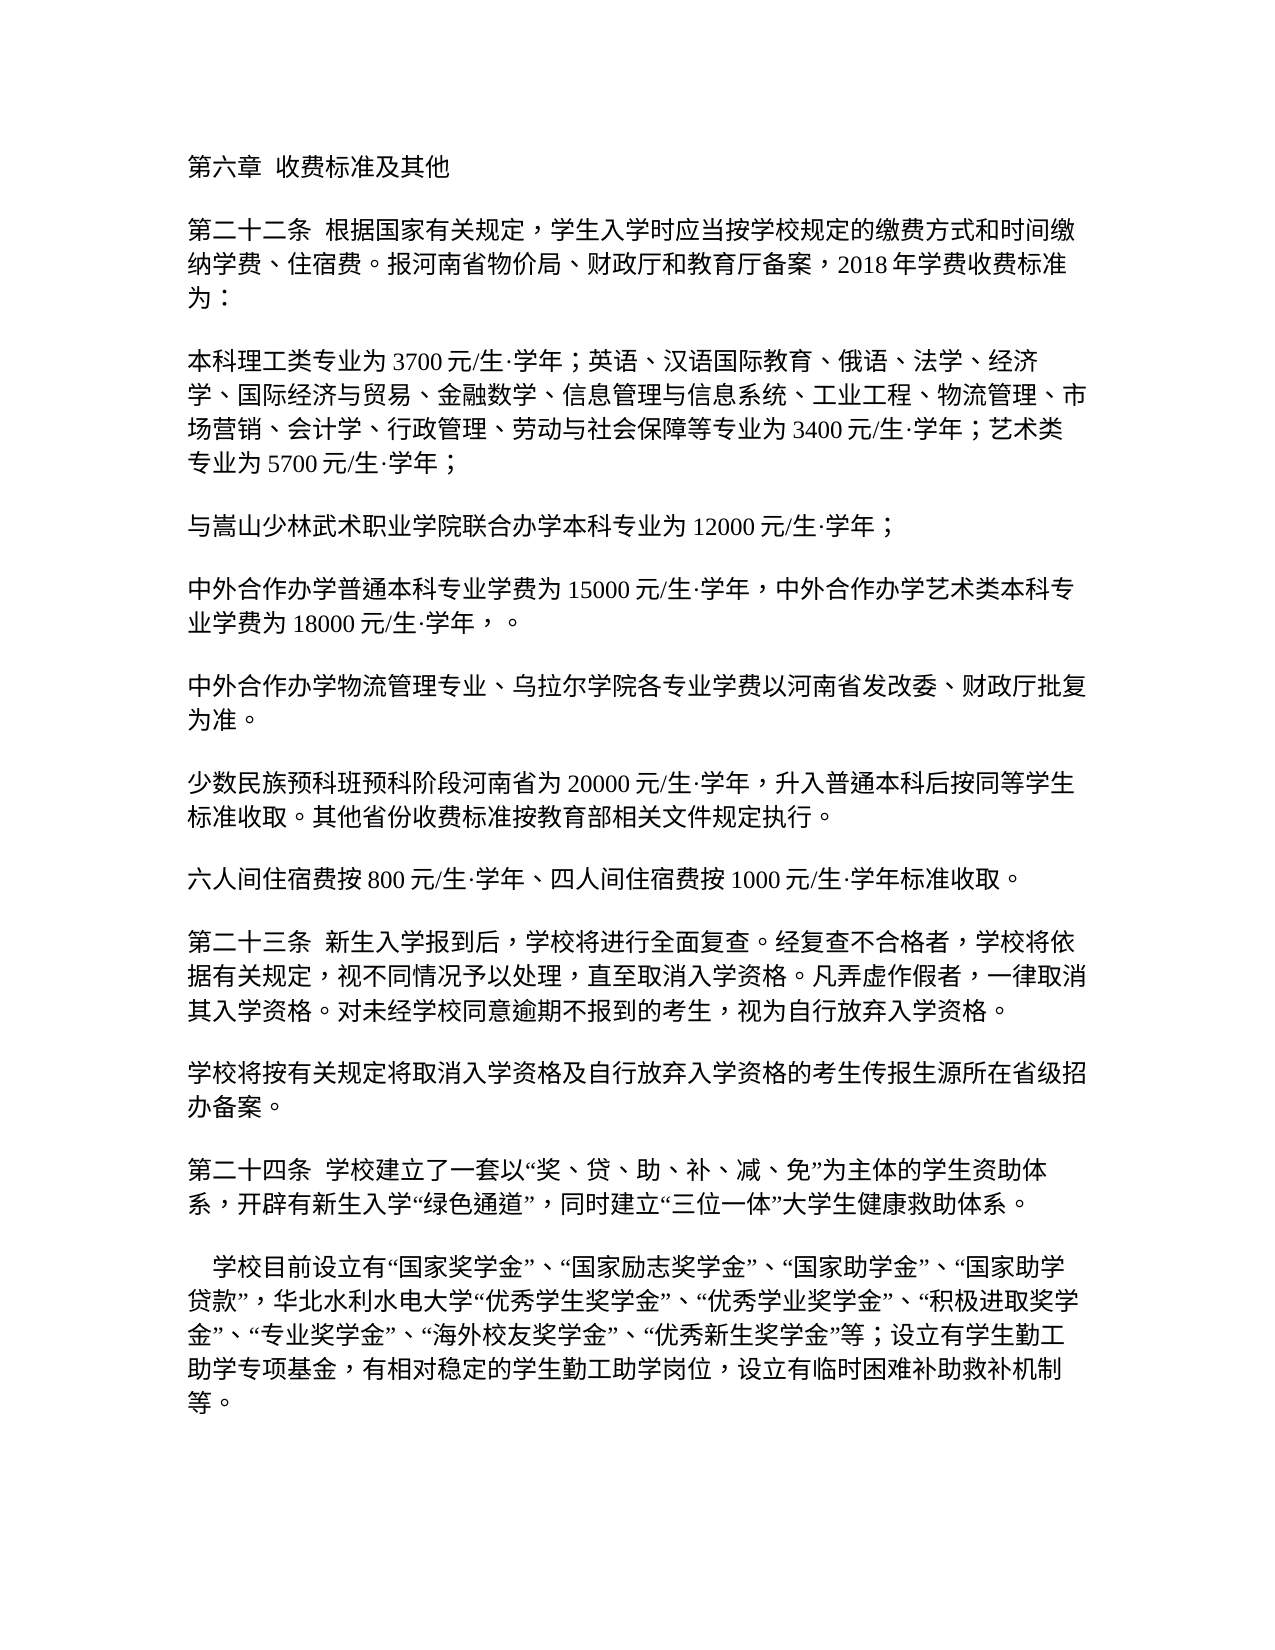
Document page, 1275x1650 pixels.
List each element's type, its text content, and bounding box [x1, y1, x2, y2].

text 本科理工类专业为3700元/生·学年；英语、汉语国际教育、俄语、法学、经济学、国际经济与贸易、金融数学、信息管理与信息系统、工业工程、物流管理、市场营销、会计学、行政管理、劳动与社会保障等专业为3400元/生·学年；艺术类专业为5700元/生·学年； [187, 344, 1087, 480]
text 学校将按有关规定将取消入学资格及自行放弃入学资格的考生传报生源所在省级招办备案。 [187, 1056, 1087, 1124]
text 与嵩山少林武术职业学院联合办学本科专业为12000元/生·学年； [187, 509, 1087, 543]
text 中外合作办学物流管理专业、乌拉尔学院各专业学费以河南省发改委、财政厅批复为准。 [187, 668, 1087, 737]
text 六人间住宿费按800元/生·学年、四人间住宿费按1000元/生·学年标准收取。 [187, 862, 1087, 896]
text 第六章 收费标准及其他 [187, 150, 1087, 184]
text 第二十四条 学校建立了一套以“奖、贷、助、补、减、免”为主体的学生资助体系，开辟有新生入学“绿色通道”，同时建立“三位一体”大学生健康救助体系。 [187, 1153, 1087, 1221]
text 少数民族预科班预科阶段河南省为20000元/生·学年，升入普通本科后按同等学生标准收取。其他省份收费标准按教育部相关文件规定执行。 [187, 765, 1087, 833]
text 第二十三条 新生入学报到后，学校将进行全面复查。经复查不合格者，学校将依据有关规定，视不同情况予以处理，直至取消入学资格。凡弄虚作假者，一律取消其入学资格。对未经学校同意逾期不报到的考生，视为自行放弃入学资格。 [187, 925, 1087, 1027]
text 中外合作办学普通本科专业学费为15000元/生·学年，中外合作办学艺术类本科专业学费为18000元/生·学年，。 [187, 572, 1087, 640]
text 第二十二条 根据国家有关规定，学生入学时应当按学校规定的缴费方式和时间缴纳学费、住宿费。报河南省物价局、财政厅和教育厅备案，2018年学费收费标准为： [187, 213, 1087, 315]
text 学校目前设立有“国家奖学金”、“国家励志奖学金”、“国家助学金”、“国家助学贷款”，华北水利水电大学“优秀学生奖学金”、“优秀学业奖学金”、“积极进取奖学金”、“专业奖学金”、“海外校友奖学金”、“优秀新生奖学金”等；设立有学生勤工助学专项基金，有相对稳定的学生勤工助学岗位，设立有临时困难补助救补机制等。 [187, 1250, 1087, 1420]
